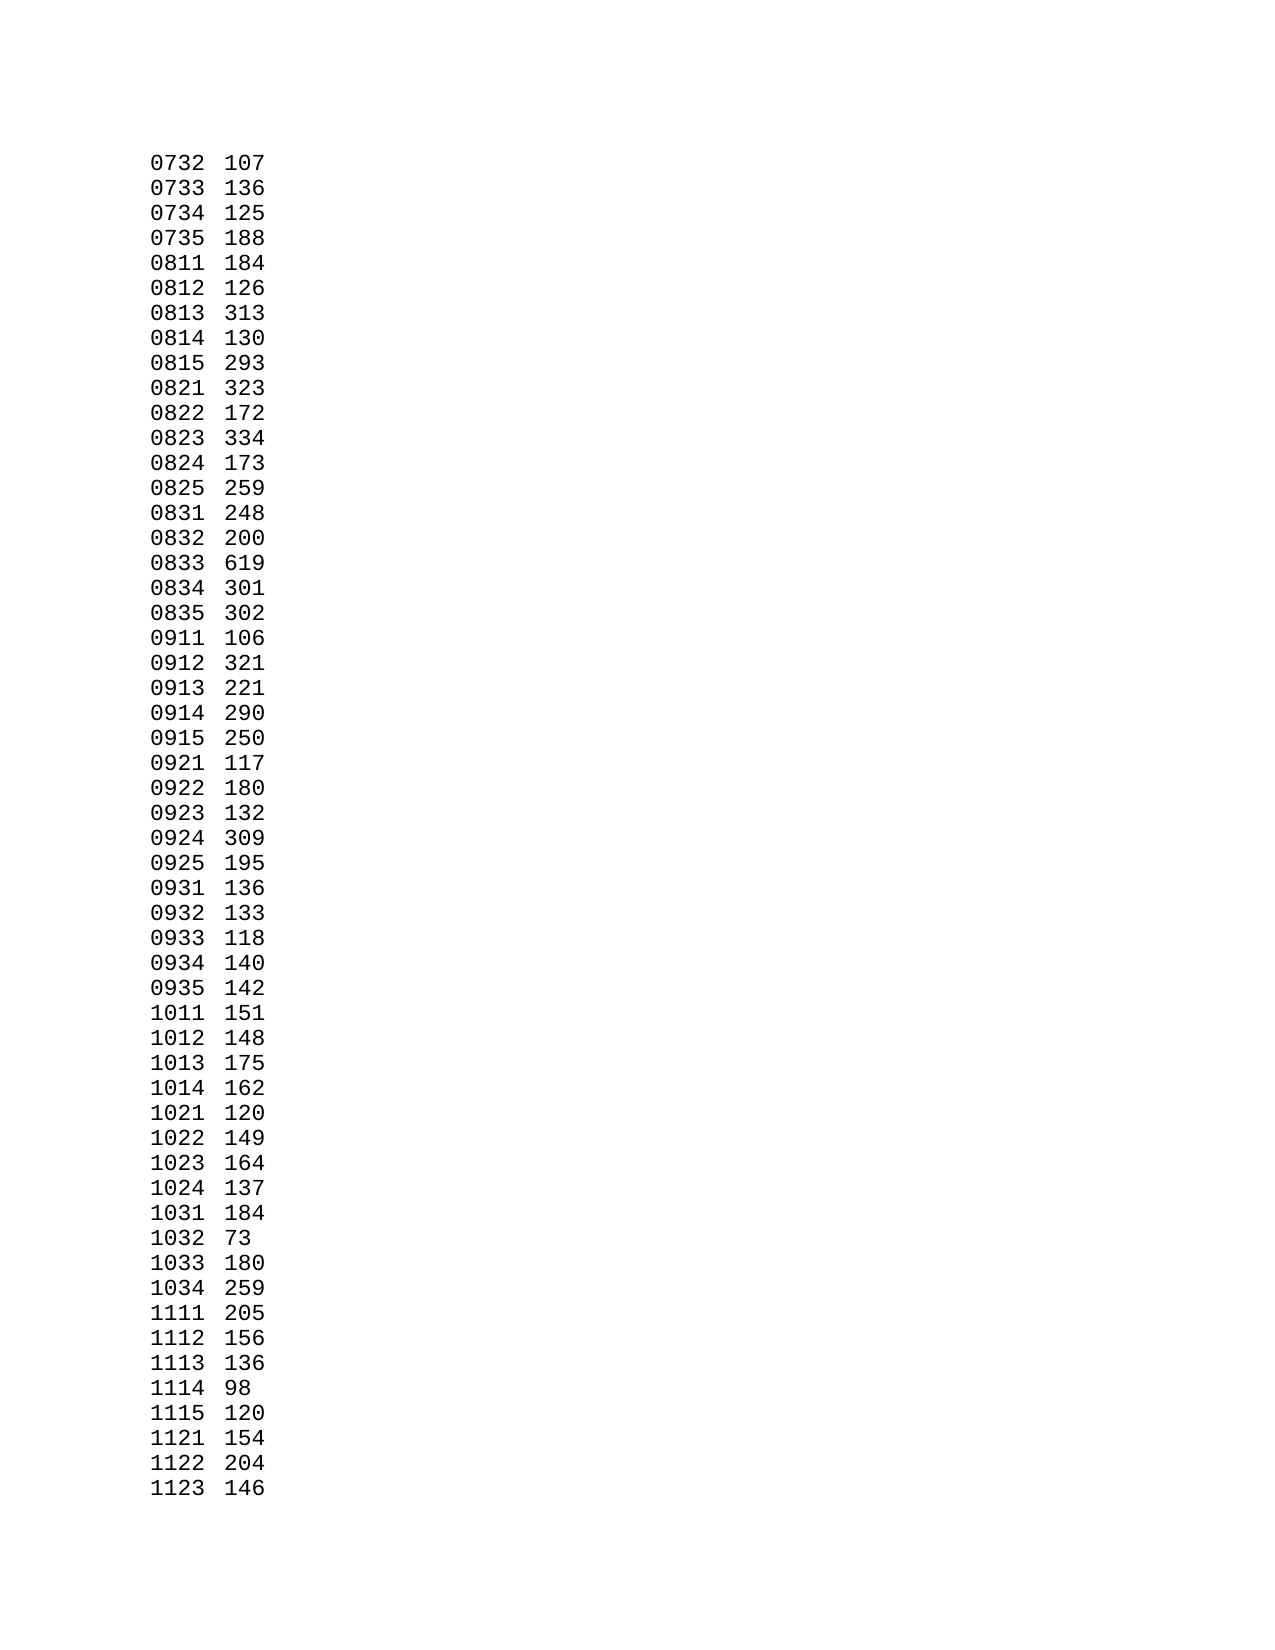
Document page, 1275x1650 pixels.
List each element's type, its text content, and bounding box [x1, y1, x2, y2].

text 0913 221 [150, 675, 1125, 700]
text 1034 259 [150, 1275, 1125, 1300]
text 0921 117 [150, 750, 1125, 775]
text 0811 184 [150, 250, 1125, 275]
text 0932 133 [150, 900, 1125, 925]
text 1021 120 [150, 1100, 1125, 1125]
text 1013 175 [150, 1050, 1125, 1075]
text 0732 107 [150, 150, 1125, 175]
text 0733 136 [150, 175, 1125, 200]
text 0814 130 [150, 325, 1125, 350]
text 0914 290 [150, 700, 1125, 725]
text 1033 180 [150, 1250, 1125, 1275]
text 0924 309 [150, 825, 1125, 850]
text 0822 172 [150, 400, 1125, 425]
text 0813 313 [150, 300, 1125, 325]
text 1022 149 [150, 1125, 1125, 1150]
text 0825 259 [150, 475, 1125, 500]
text 0922 180 [150, 775, 1125, 800]
text 0935 142 [150, 975, 1125, 1000]
text 0812 126 [150, 275, 1125, 300]
text 0835 302 [150, 600, 1125, 625]
text 0834 301 [150, 575, 1125, 600]
text 1122 204 [150, 1450, 1125, 1475]
text 0912 321 [150, 650, 1125, 675]
text 1111 205 [150, 1300, 1125, 1325]
text 0734 125 [150, 200, 1125, 225]
text 0931 136 [150, 875, 1125, 900]
text 1114 98 [150, 1375, 1125, 1400]
text 1115 120 [150, 1400, 1125, 1425]
text 0833 619 [150, 550, 1125, 575]
text 0815 293 [150, 350, 1125, 375]
text 0824 173 [150, 450, 1125, 475]
text 0933 118 [150, 925, 1125, 950]
text 0831 248 [150, 500, 1125, 525]
text 1014 162 [150, 1075, 1125, 1100]
text 1112 156 [150, 1325, 1125, 1350]
text 1024 137 [150, 1175, 1125, 1200]
text 0925 195 [150, 850, 1125, 875]
text 0823 334 [150, 425, 1125, 450]
text 1012 148 [150, 1025, 1125, 1050]
text 1023 164 [150, 1150, 1125, 1175]
text 1031 184 [150, 1200, 1125, 1225]
text 1121 154 [150, 1425, 1125, 1450]
text 1123 146 [150, 1475, 1125, 1500]
text 0821 323 [150, 375, 1125, 400]
text 0735 188 [150, 225, 1125, 250]
text 0832 200 [150, 525, 1125, 550]
text 0923 132 [150, 800, 1125, 825]
text 0911 106 [150, 625, 1125, 650]
text 0934 140 [150, 950, 1125, 975]
text 1032 73 [150, 1225, 1125, 1250]
text 0915 250 [150, 725, 1125, 750]
text 1113 136 [150, 1350, 1125, 1375]
text 1011 151 [150, 1000, 1125, 1025]
